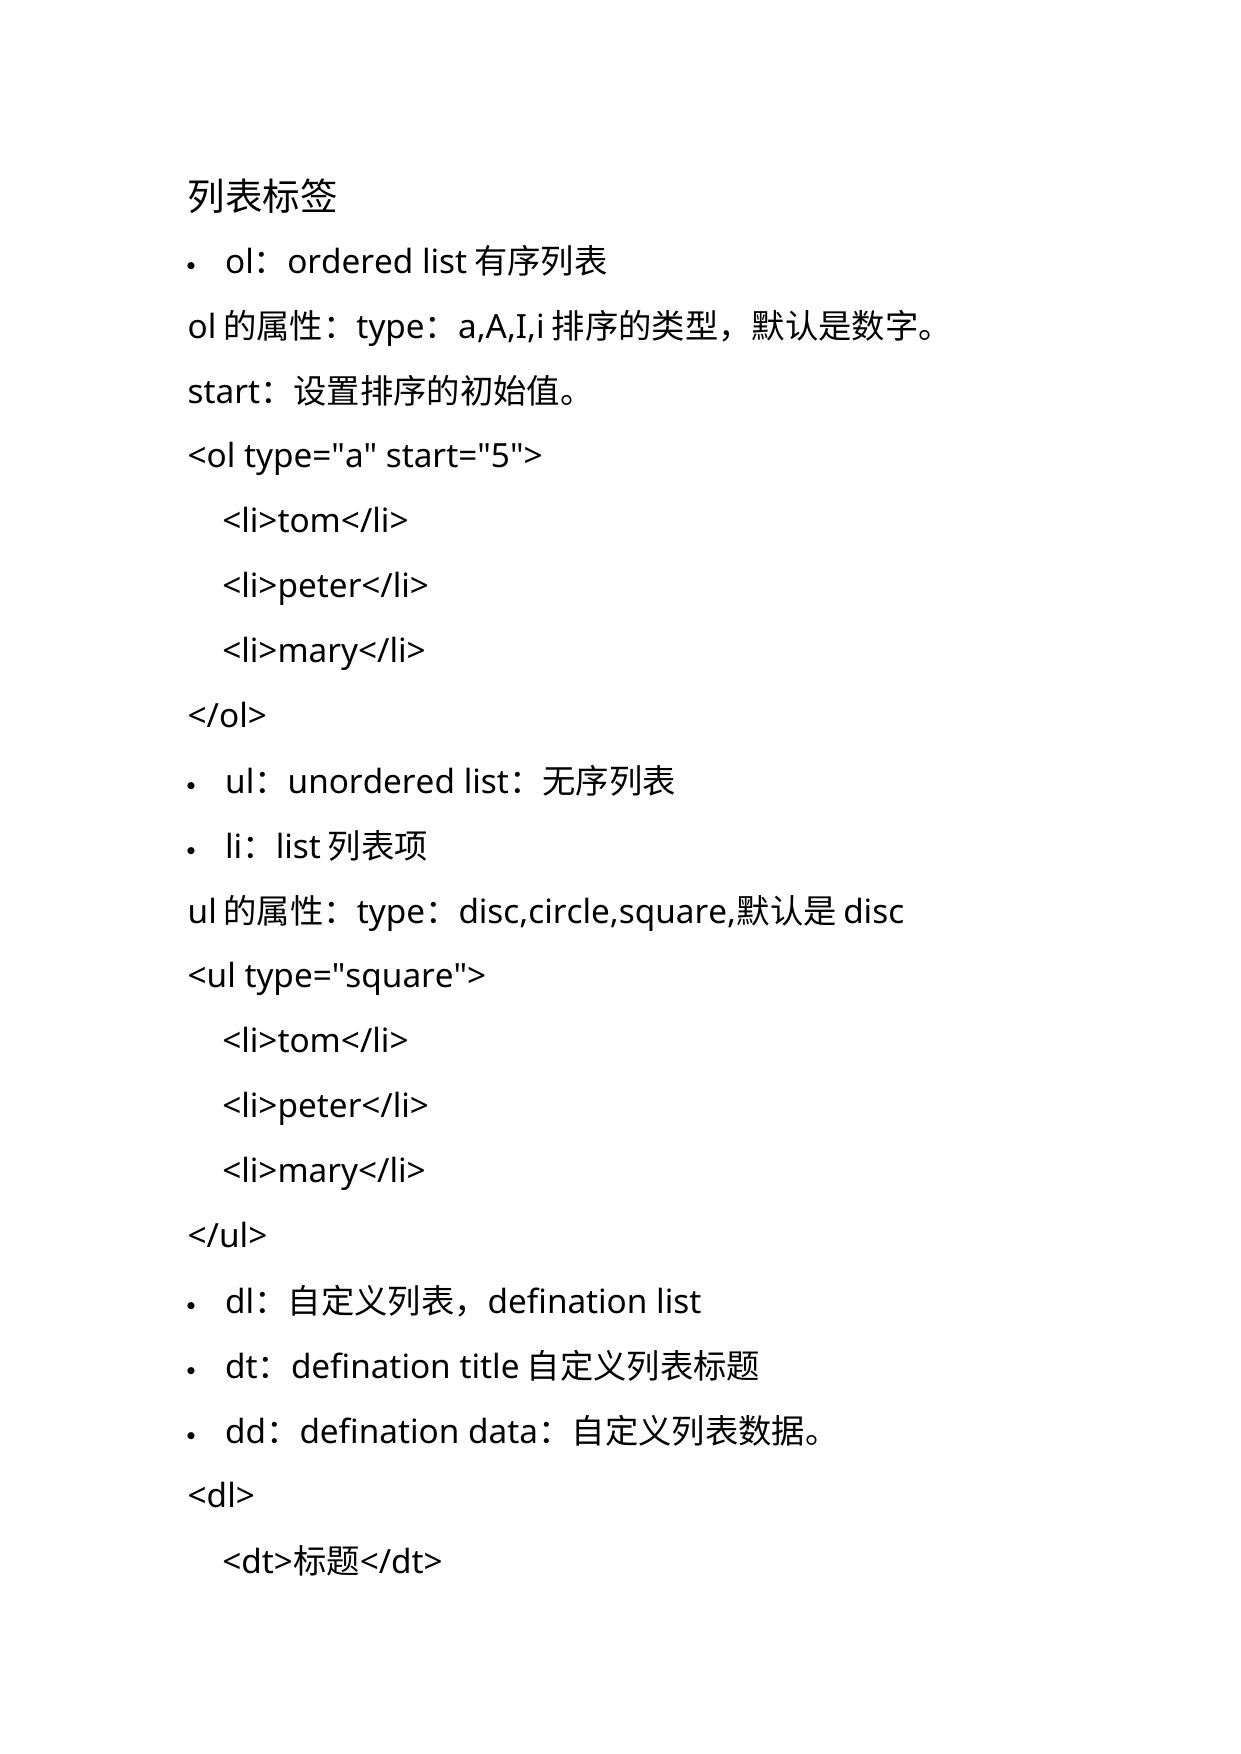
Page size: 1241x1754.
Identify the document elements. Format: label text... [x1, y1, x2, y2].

text <dl> [187, 1462, 1053, 1527]
text <li>mary</li> [187, 1137, 1053, 1202]
text <li>tom</li> [187, 1007, 1053, 1072]
text </ul> [187, 1202, 1053, 1267]
list dd：defination data：自定义列表数据。 [187, 1397, 1053, 1462]
text <ol type="a" start="5"> [187, 422, 1053, 487]
text <dt>标题</dt> [187, 1527, 1053, 1592]
text ul的属性：type：disc,circle,square,默认是disc [187, 877, 1053, 942]
text ol的属性：type：a,A,I,i排序的类型，默认是数字。start：设置排序的初始值。 [187, 292, 1053, 422]
text <li>tom</li> [187, 487, 1053, 552]
list dt：defination title自定义列表标题 [187, 1332, 1053, 1397]
list dl：自定义列表，defination list [187, 1267, 1053, 1332]
text <ul type="square"> [187, 942, 1053, 1007]
text </ol> [187, 682, 1053, 747]
text <li>peter</li> [187, 552, 1053, 617]
list ol：ordered list有序列表 [187, 227, 1053, 292]
text 列表标签 [187, 162, 1053, 227]
text <li>peter</li> [187, 1072, 1053, 1137]
list li：list列表项 [187, 812, 1053, 877]
text <li>mary</li> [187, 617, 1053, 682]
list ul：unordered list：无序列表 [187, 747, 1053, 812]
